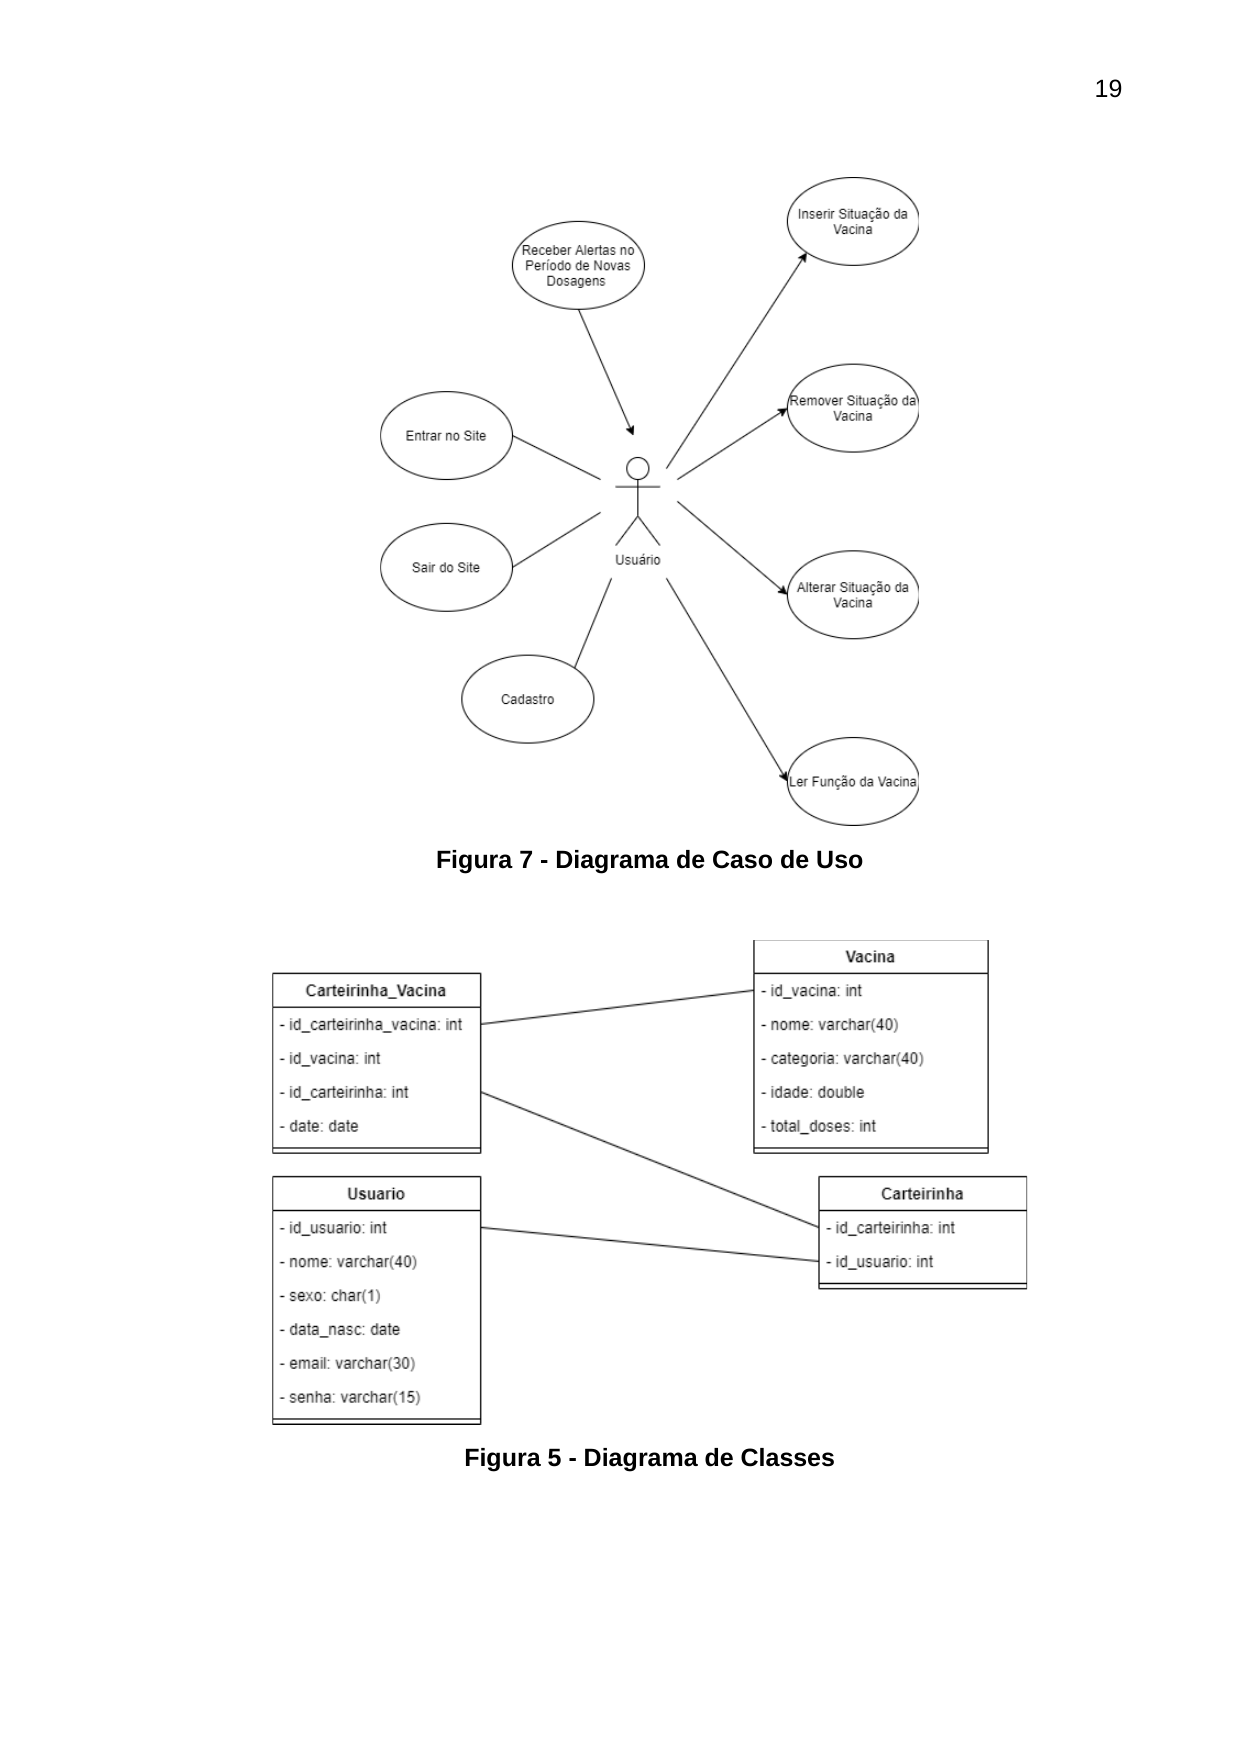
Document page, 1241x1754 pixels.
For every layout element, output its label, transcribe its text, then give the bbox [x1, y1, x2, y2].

text Figura 7 - Diagrama de Caso de Uso [177, 844, 1122, 873]
picture [272, 940, 1028, 1425]
picture [380, 177, 919, 826]
